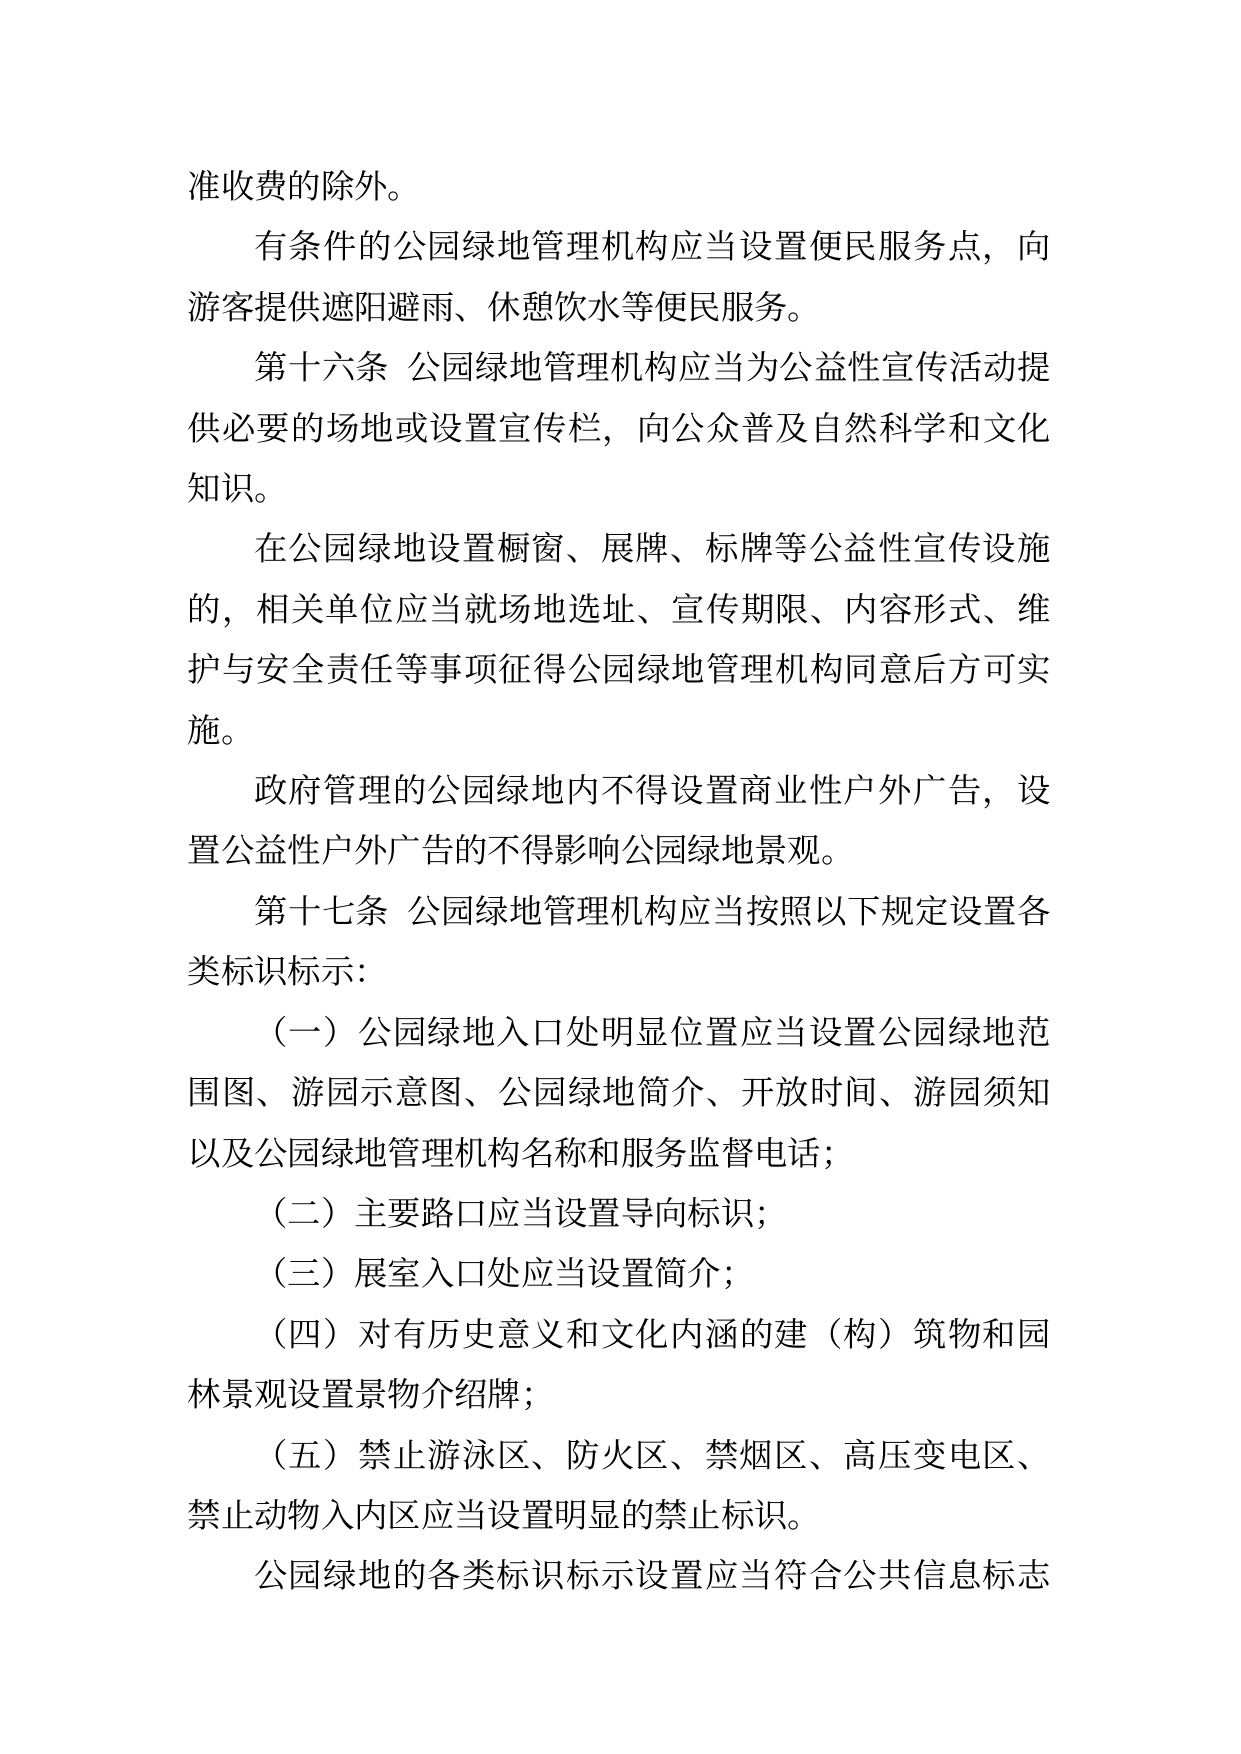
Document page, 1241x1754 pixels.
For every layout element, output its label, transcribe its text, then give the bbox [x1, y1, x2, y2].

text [187, 150, 1053, 210]
text 在公园绿地设置橱窗、展牌、标牌等公益性宣传设施的，相关单位应当就场地选址、宣传期限、内容形式、维护与安全责任等事项征得公园绿地管理机构同意后方可实施。 [187, 512, 1053, 754]
text （二）主要路口应当设置导向标识； [187, 1177, 1053, 1237]
text （一）公园绿地入口处明显位置应当设置公园绿地范围图、游园示意图、公园绿地简介、开放时间、游园须知以及公园绿地管理机构名称和服务监督电话； [187, 996, 1053, 1177]
text 政府管理的公园绿地内不得设置商业性户外广告，设置公益性户外广告的不得影响公园绿地景观。 [187, 754, 1053, 875]
text 第十七条 公园绿地管理机构应当按照以下规定设置各类标识标示： [187, 875, 1053, 996]
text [187, 1539, 1053, 1600]
text （五）禁止游泳区、防火区、禁烟区、高压变电区、禁止动物入内区应当设置明显的禁止标识。 [187, 1419, 1053, 1539]
text 有条件的公园绿地管理机构应当设置便民服务点，向游客提供遮阳避雨、休憩饮水等便民服务。 [187, 210, 1053, 331]
text （四）对有历史意义和文化内涵的建（构）筑物和园林景观设置景物介绍牌； [187, 1298, 1053, 1419]
text 第十六条 公园绿地管理机构应当为公益性宣传活动提供必要的场地或设置宣传栏，向公众普及自然科学和文化知识。 [187, 331, 1053, 512]
text （三）展室入口处应当设置简介； [187, 1237, 1053, 1298]
